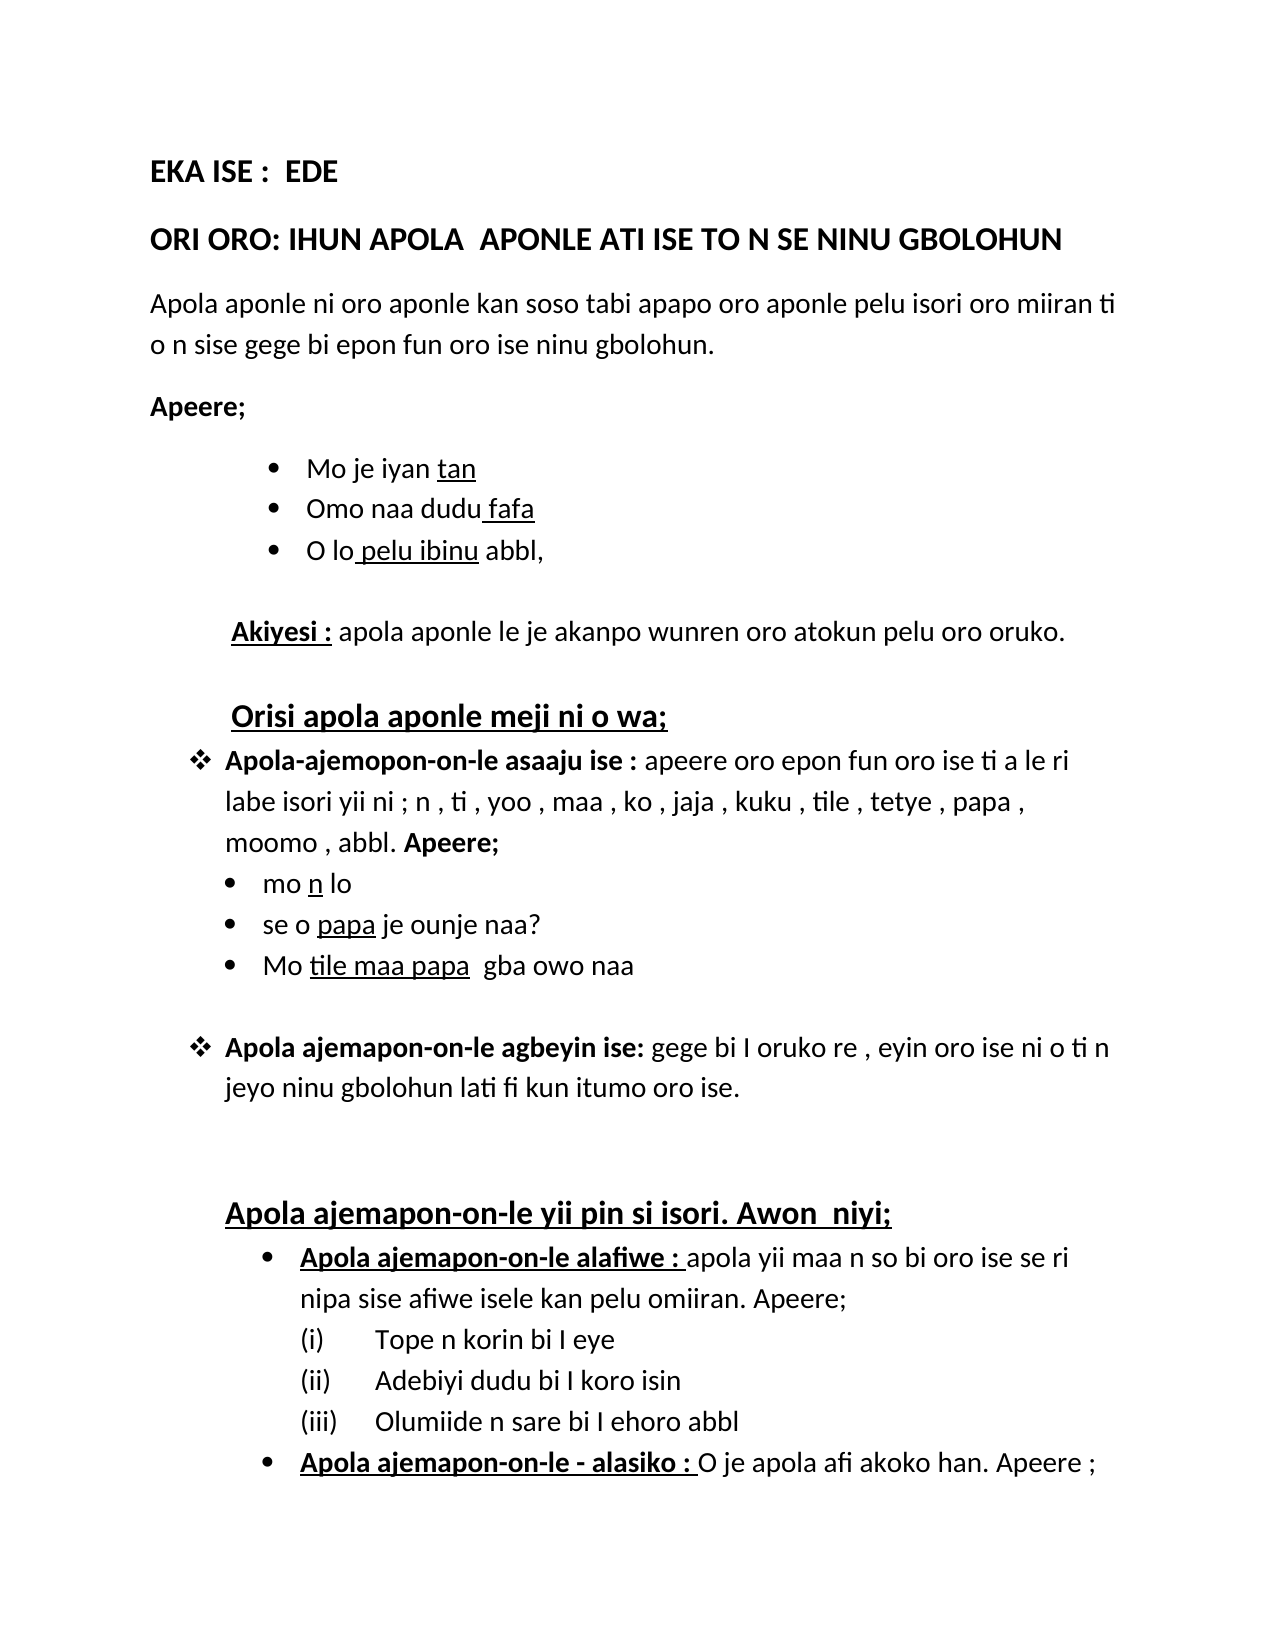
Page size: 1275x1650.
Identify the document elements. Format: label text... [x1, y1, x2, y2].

list Mo tile maa papa gba owo naa [225, 947, 1125, 982]
list mo n lo [225, 865, 1125, 901]
list Olumiide n sare bi I ehoro abbl [300, 1403, 1125, 1438]
list Adebiyi dudu bi I koro isin [300, 1362, 1125, 1398]
list Apola ajemapon-on-le - alasiko : O je apola afi akoko han. Apeere ; [262, 1444, 1125, 1479]
list se o papa je ounje naa? [225, 906, 1125, 941]
text Apola aponle ni oro aponle kan soso tabi apapo oro aponle pelu isori oro miiran ti o n sise gege bi epon fun oro ise ninu gbolohun. [150, 285, 1125, 362]
list O lo pelu ibinu abbl, [269, 532, 1125, 567]
list Omo naa dudu fafa [269, 491, 1125, 526]
list Tope n korin bi I eye [300, 1321, 1125, 1357]
list Apola ajemapon-on-le alafiwe : apola yii maa n so bi oro ise se ri nipa sise afiwe isele kan pelu omiiran. Apeere; [262, 1239, 1125, 1316]
list Orisi apola aponle meji ni o wa; [231, 695, 1125, 736]
list Apola ajemapon-on-le yii pin si isori. Awon niyi; [225, 1192, 1125, 1233]
list Apola ajemapon-on-le agbeyin ise: gege bi I oruko re , eyin oro ise ni o ti n jeyo ninu gbolohun lati fi kun itumo oro ise. [187, 1029, 1125, 1105]
list Akiyesi : apola aponle le je akanpo wunren oro atokun pelu oro oruko. [231, 613, 1125, 649]
text ORI ORO: IHUN APOLA APONLE ATI ISE TO N SE NINU GBOLOHUN [150, 218, 1125, 258]
text Apeere; [150, 388, 1125, 423]
list Mo je iyan tan [269, 450, 1125, 485]
list Apola-ajemopon-on-le asaaju ise : apeere oro epon fun oro ise ti a le ri labe isori yii ni ; n , ti , yoo , maa , ko , jaja , kuku , tile , tetye , papa , moomo , abbl. Apeere; [187, 742, 1125, 859]
text EKA ISE : EDE [150, 150, 1125, 191]
